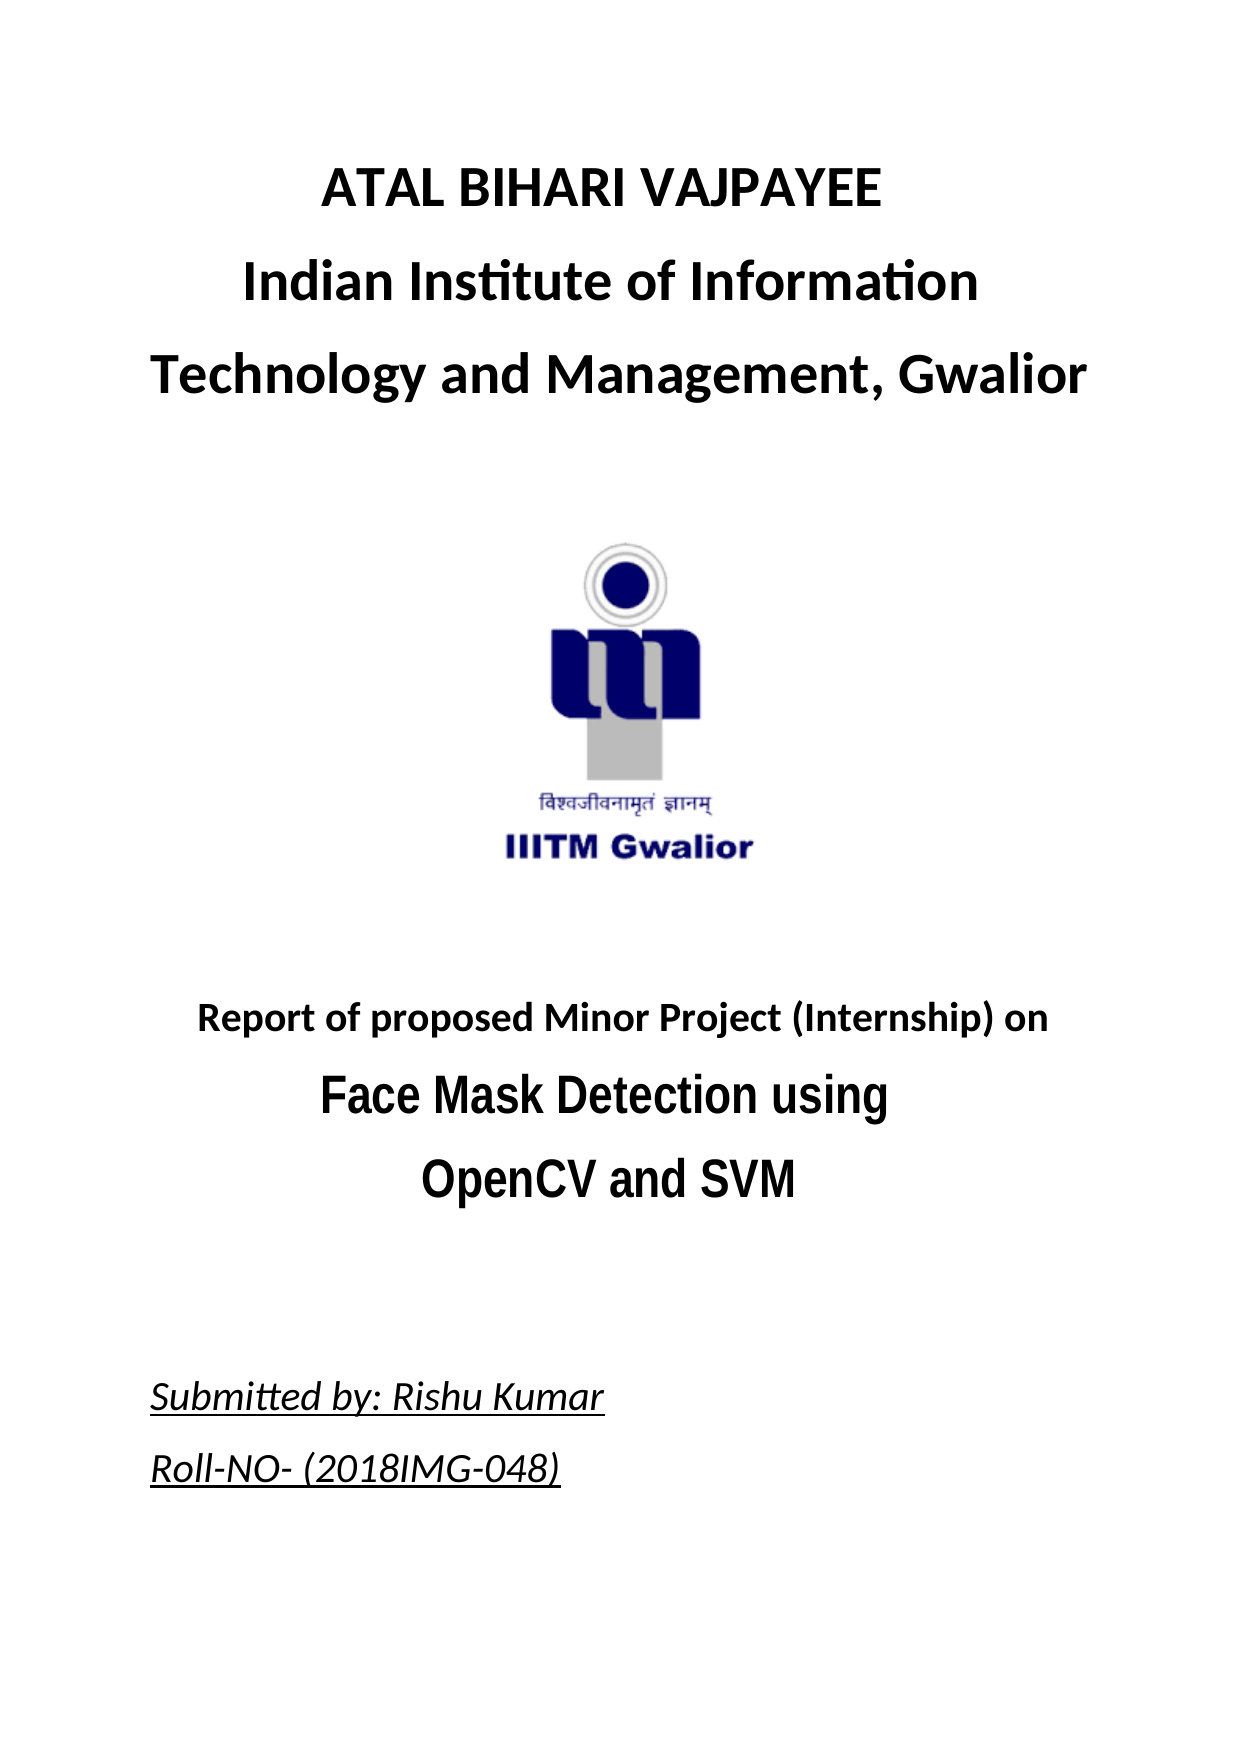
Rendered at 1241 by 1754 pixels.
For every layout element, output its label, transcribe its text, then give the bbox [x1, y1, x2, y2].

text Face Mask Detection using [150, 1062, 1090, 1125]
picture [453, 524, 805, 876]
text Report of proposed Minor Project (Internship) on [150, 991, 1090, 1042]
text OpenCV and SVM [150, 1146, 1090, 1208]
text Indian Institute of Information [150, 243, 1090, 315]
text ATAL BIHARI VAJPAYEE [150, 150, 1090, 221]
text Technology and Management, Gwalior [150, 337, 1090, 408]
text Submitted by: Rishu Kumar [150, 1370, 1090, 1421]
text Roll-NO- (2018IMG-048) [150, 1442, 1090, 1493]
